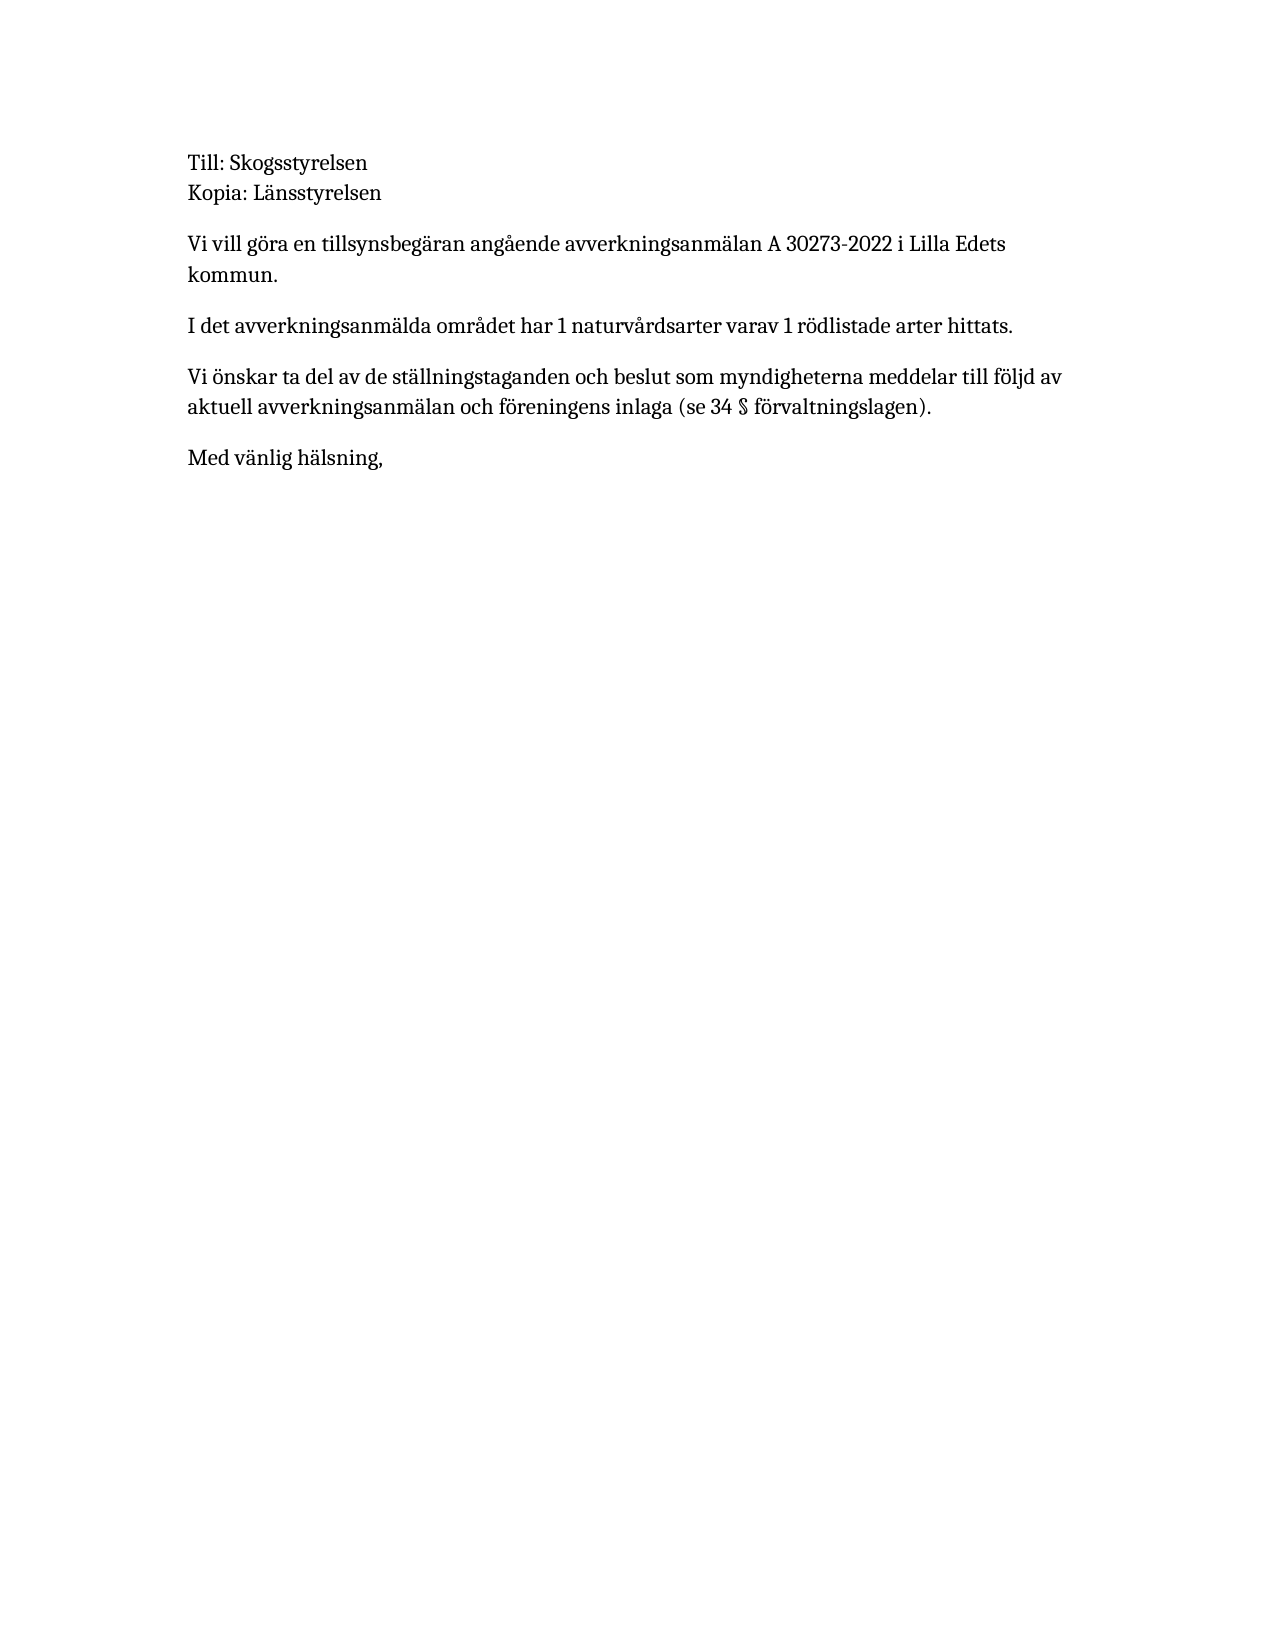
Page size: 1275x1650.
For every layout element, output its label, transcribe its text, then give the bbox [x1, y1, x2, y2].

text Vi vill göra en tillsynsbegäran angående avverkningsanmälan A 30273-2022 i Lilla Edets kommun. [187, 231, 1087, 288]
text Till: Skogsstyrelsen Kopia: Länsstyrelsen [187, 150, 1087, 207]
text I det avverkningsanmälda området har 1 naturvårdsarter varav 1 rödlistade arter hittats. [187, 312, 1087, 339]
text Vi önskar ta del av de ställningstaganden och beslut som myndigheterna meddelar till följd av aktuell avverkningsanmälan och föreningens inlaga (se 34 § förvaltningslagen). [187, 363, 1087, 420]
text Med vänlig hälsning, [187, 445, 1087, 501]
